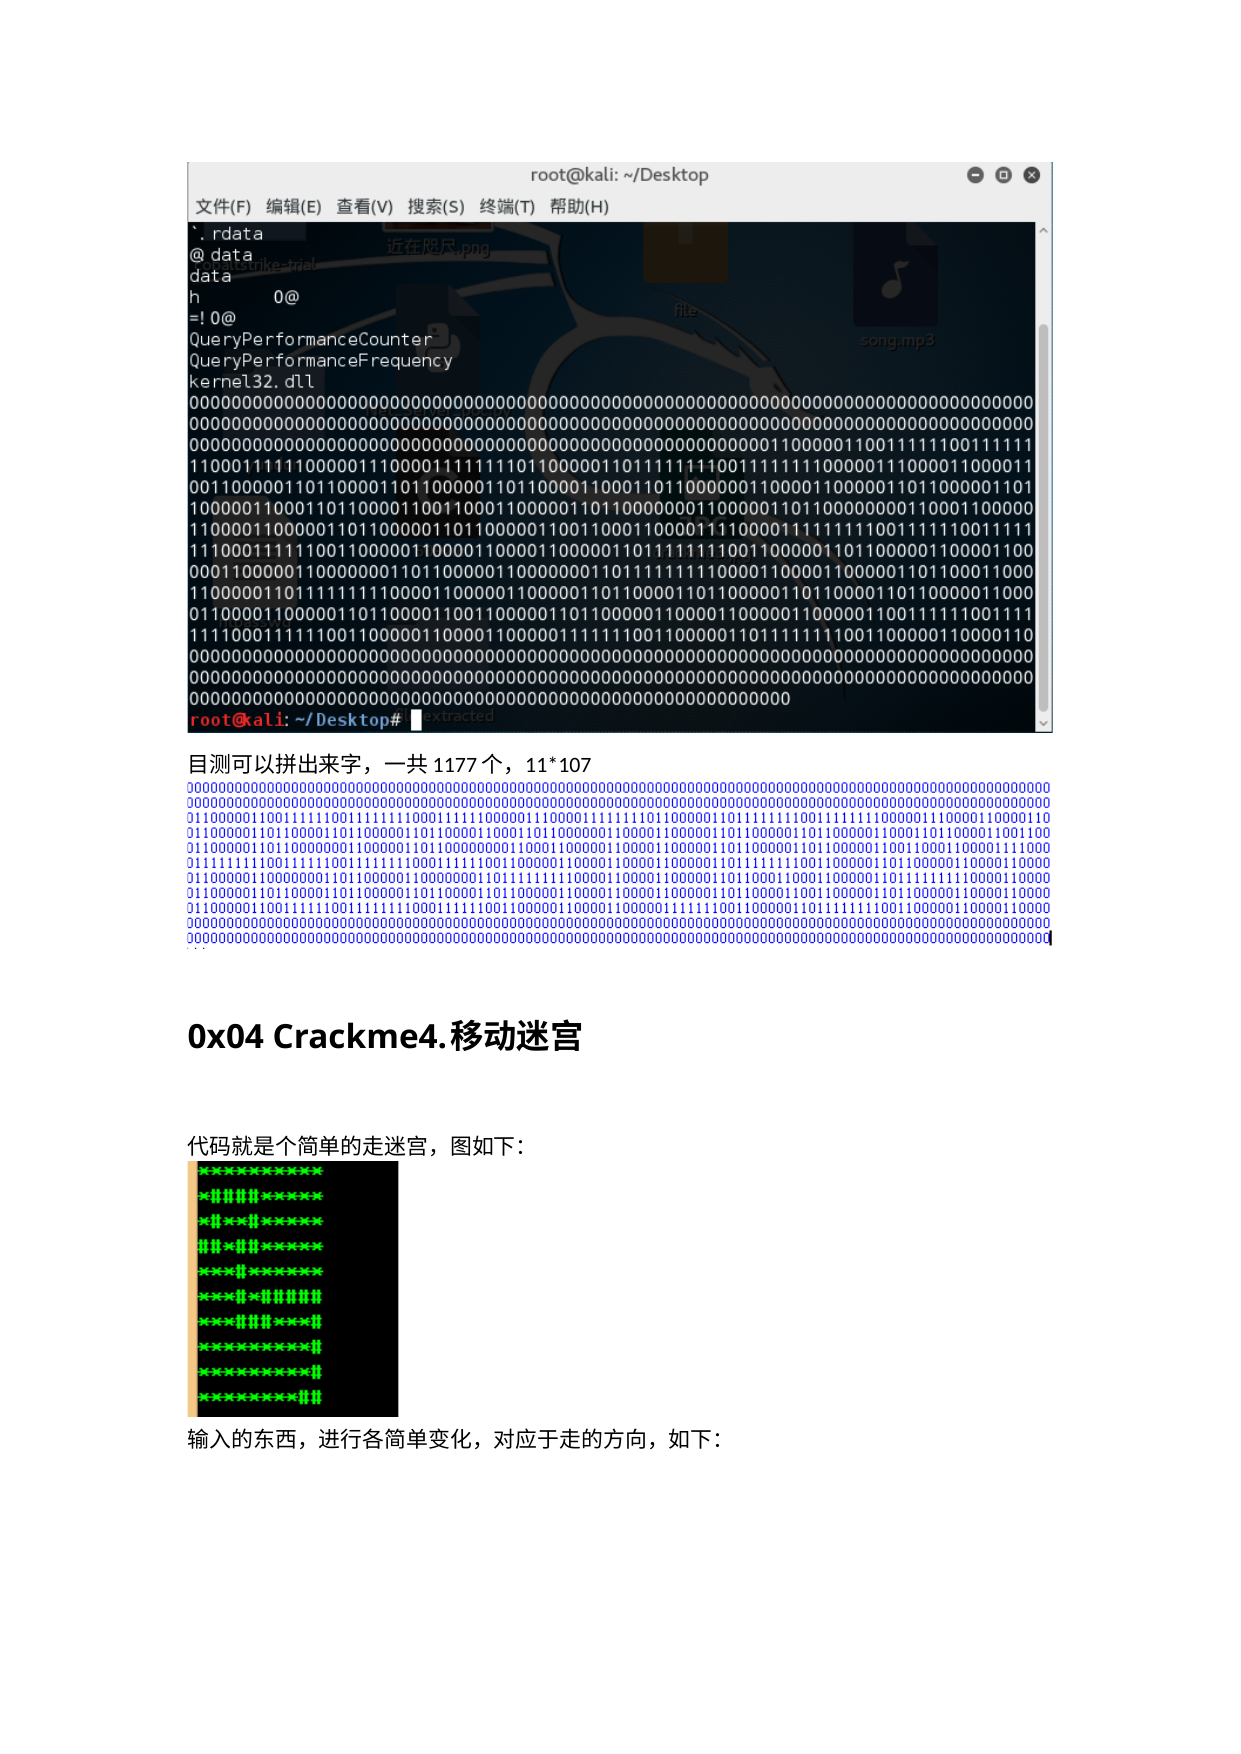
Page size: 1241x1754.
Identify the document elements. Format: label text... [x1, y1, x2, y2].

text 代码就是个简单的走迷宫，图如下： [187, 1129, 1053, 1161]
picture [187, 162, 1053, 733]
subtitle 0x04 Crackme4. 移动迷宫 [187, 1002, 1053, 1067]
text 输入的东西，进行各简单变化，对应于走的方向，如下： [187, 1421, 1053, 1454]
text 目测可以拼出来字，一共1177个，11*107 [187, 747, 1053, 779]
picture [187, 779, 1053, 949]
picture [187, 1161, 399, 1417]
